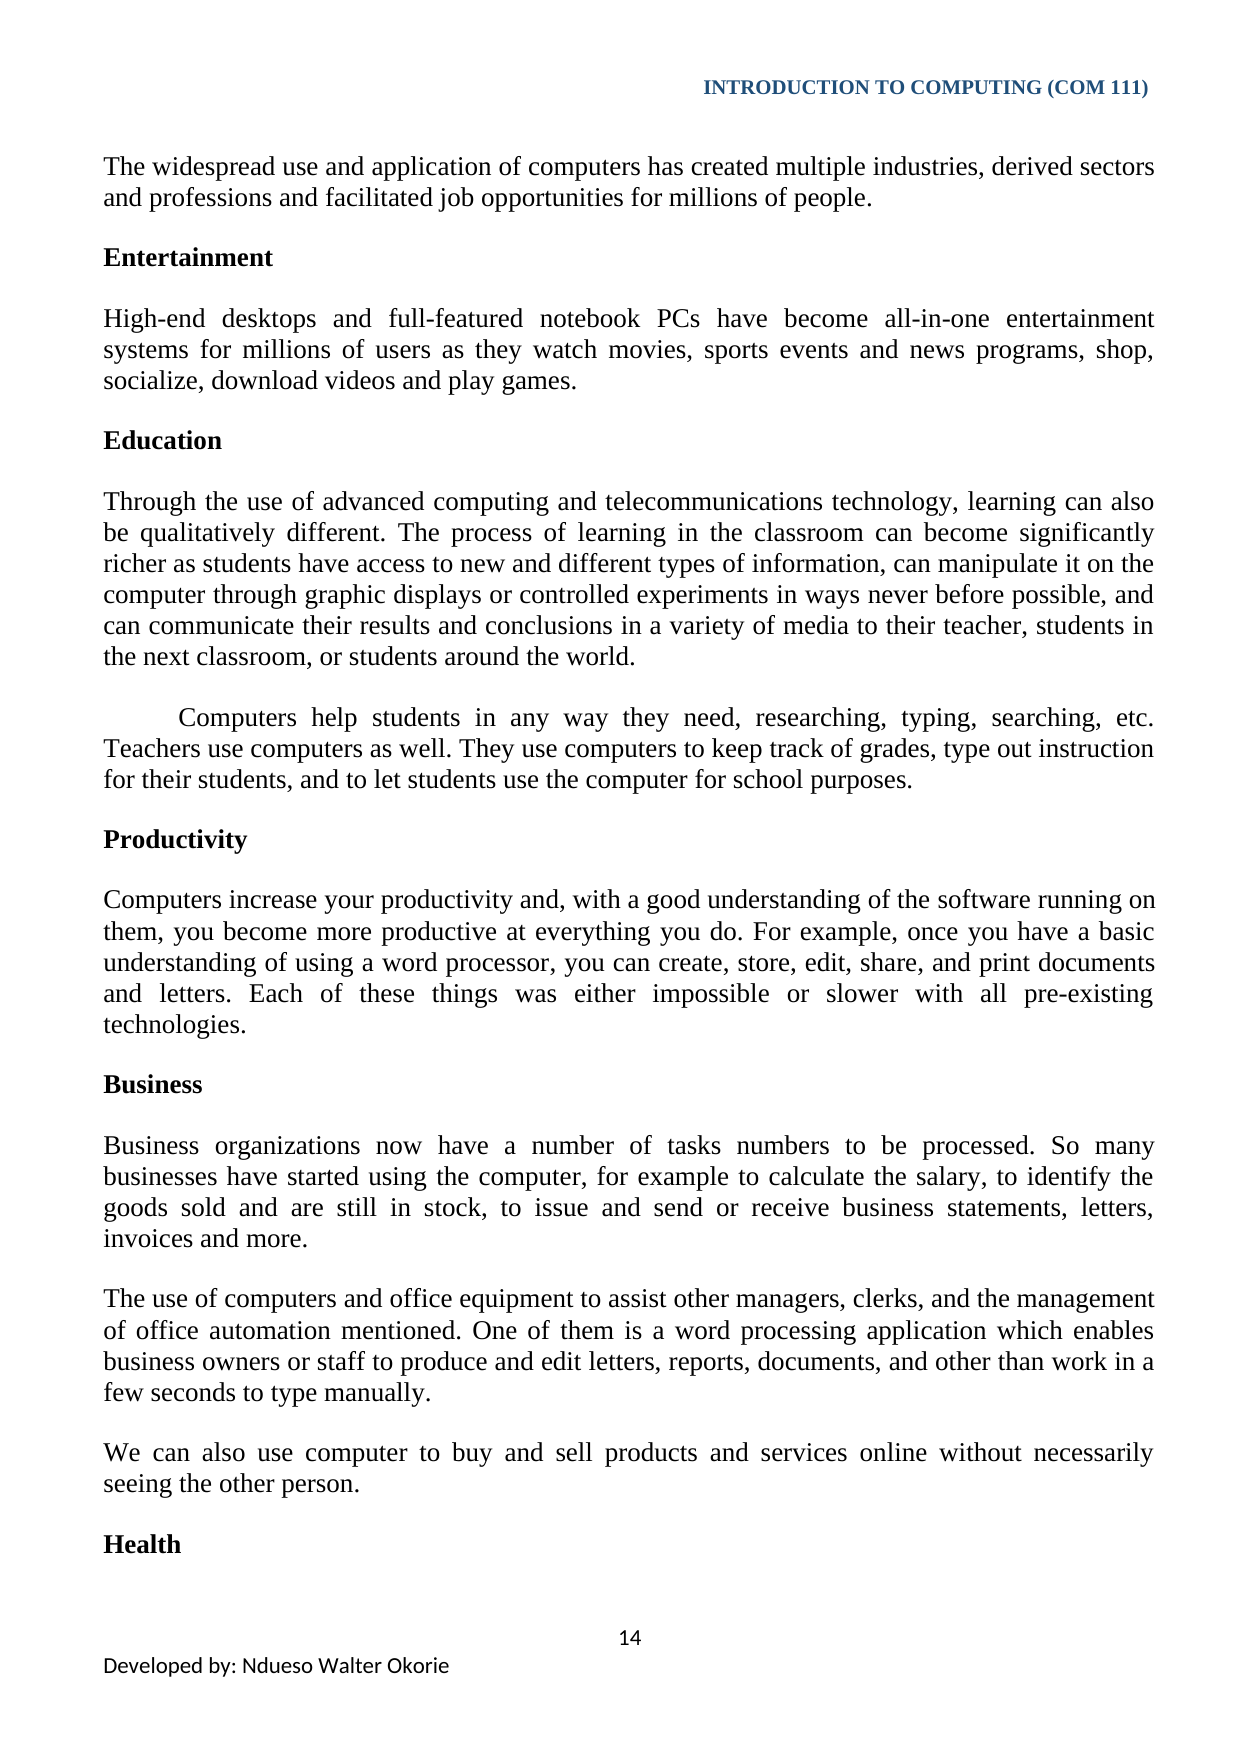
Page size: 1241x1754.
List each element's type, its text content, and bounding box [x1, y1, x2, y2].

text Business [103, 1068, 1156, 1100]
text Health [103, 1528, 1156, 1559]
subtitle Computers help students in any way they need, researching, typing, searching, etc. Teachers use computers as well. They use computers to keep track of grades, type out instruction for their students, and to let students use the computer for school purposes. [103, 701, 1156, 794]
subtitle Productivity [103, 823, 1156, 854]
text High-end desktops and full-featured notebook PCs have become all-in-one entertainment systems for millions of users as they watch movies, sports events and news programs, shop, socialize, download videos and play games. [103, 302, 1156, 395]
text Business organizations now have a number of tasks numbers to be processed. So many businesses have started using the computer, for example to calculate the salary, to identify the goods sold and are still in stock, to issue and send or receive business statements, letters, invoices and more. [103, 1129, 1156, 1253]
text We can also use computer to buy and sell products and services online without necessarily seeing the other person. [103, 1436, 1156, 1499]
subtitle Through the use of advanced computing and telecommunications technology, learning can also be qualitatively different. The process of learning in the classroom can become significantly richer as students have access to new and different types of information, can manipulate it on the computer through graphic displays or controlled experiments in ways never before possible, and can communicate their results and conclusions in a variety of media to their teacher, students in the next classroom, or students around the world. [103, 485, 1156, 672]
subtitle Entertainment [103, 241, 1156, 273]
subtitle Education [103, 424, 1156, 456]
text The widespread use and application of computers has created multiple industries, derived sectors and professions and facilitated job opportunities for millions of people. [103, 150, 1156, 212]
text The use of computers and office equipment to assist other managers, clerks, and the management of office automation mentioned. One of them is a word processing application which enables business owners or staff to produce and edit letters, reports, documents, and other than work in a few seconds to type manually. [103, 1283, 1156, 1407]
text Computers increase your productivity and, with a good understanding of the software running on them, you become more productive at everything you do. For example, once you have a basic understanding of using a word processor, you can create, store, edit, share, and print documents and letters. Each of these things was either impossible or slower with all pre-existing technologies. [103, 884, 1156, 1039]
